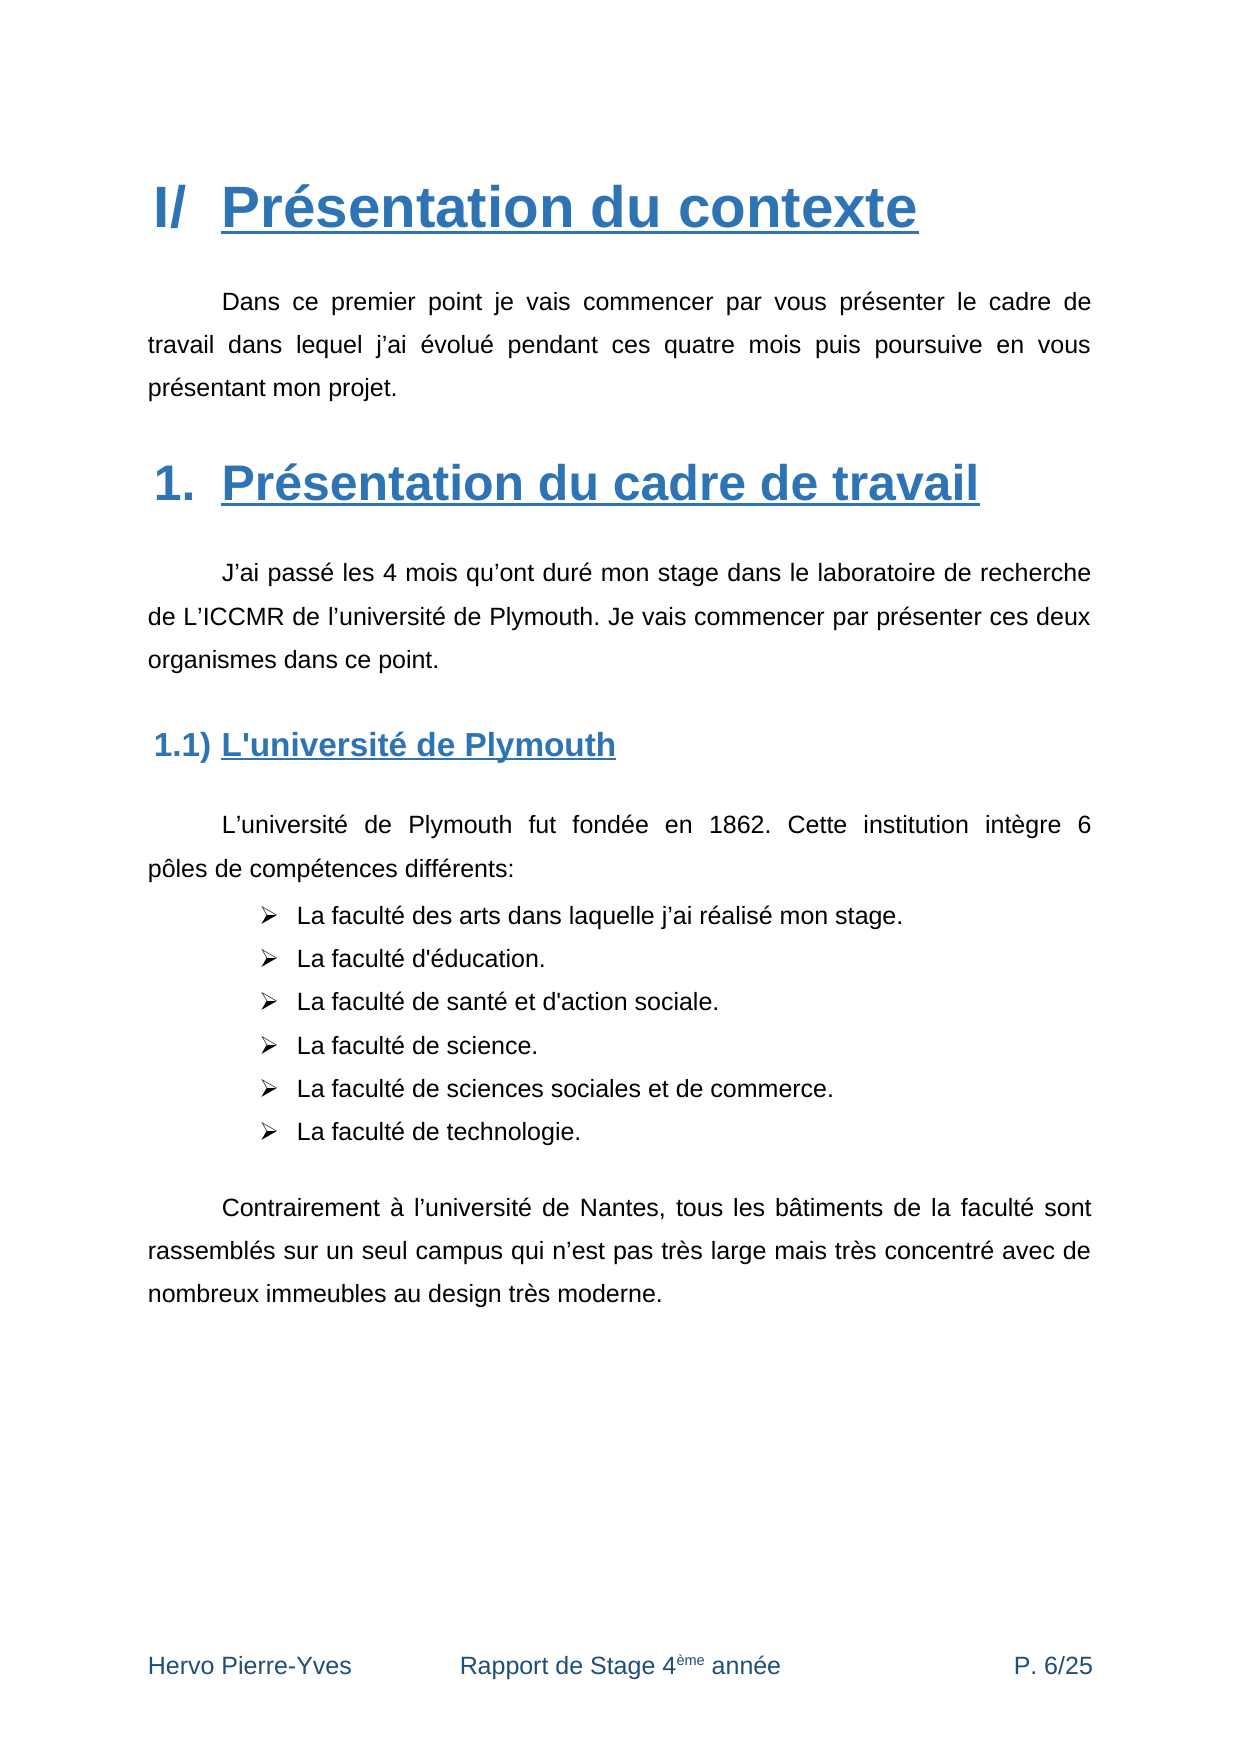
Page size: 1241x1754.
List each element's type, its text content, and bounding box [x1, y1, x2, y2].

list La faculté de technologie. [259, 1117, 1092, 1146]
text J’ai passé les 4 mois qu’ont duré mon stage dans le laboratoire de recherche de L’ICCMR de l’université de Plymouth. Je vais commencer par présenter ces deux organismes dans ce point. [148, 558, 1092, 673]
list La faculté de science. [259, 1031, 1092, 1059]
list La faculté d'éducation. [259, 944, 1092, 973]
list La faculté de santé et d'action sociale. [259, 987, 1092, 1016]
list La faculté des arts dans laquelle j’ai réalisé mon stage. [259, 901, 1092, 930]
text L’université de Plymouth fut fondée en 1862. Cette institution intègre 6 pôles de compétences différents: [148, 811, 1092, 882]
subtitle Présentation du contexte [154, 173, 1092, 240]
subtitle Présentation du cadre de travail [154, 453, 1092, 511]
subtitle L'université de Plymouth [154, 725, 1092, 763]
list La faculté de sciences sociales et de commerce. [259, 1074, 1092, 1103]
text Contrairement à l’université de Nantes, tous les bâtiments de la faculté sont rassemblés sur un seul campus qui n’est pas très large mais très concentré avec de nombreux immeubles au design très moderne. [148, 1193, 1092, 1308]
text Dans ce premier point je vais commencer par vous présenter le cadre de travail dans lequel j’ai évolué pendant ces quatre mois puis poursuive en vous présentant mon projet. [148, 287, 1092, 402]
